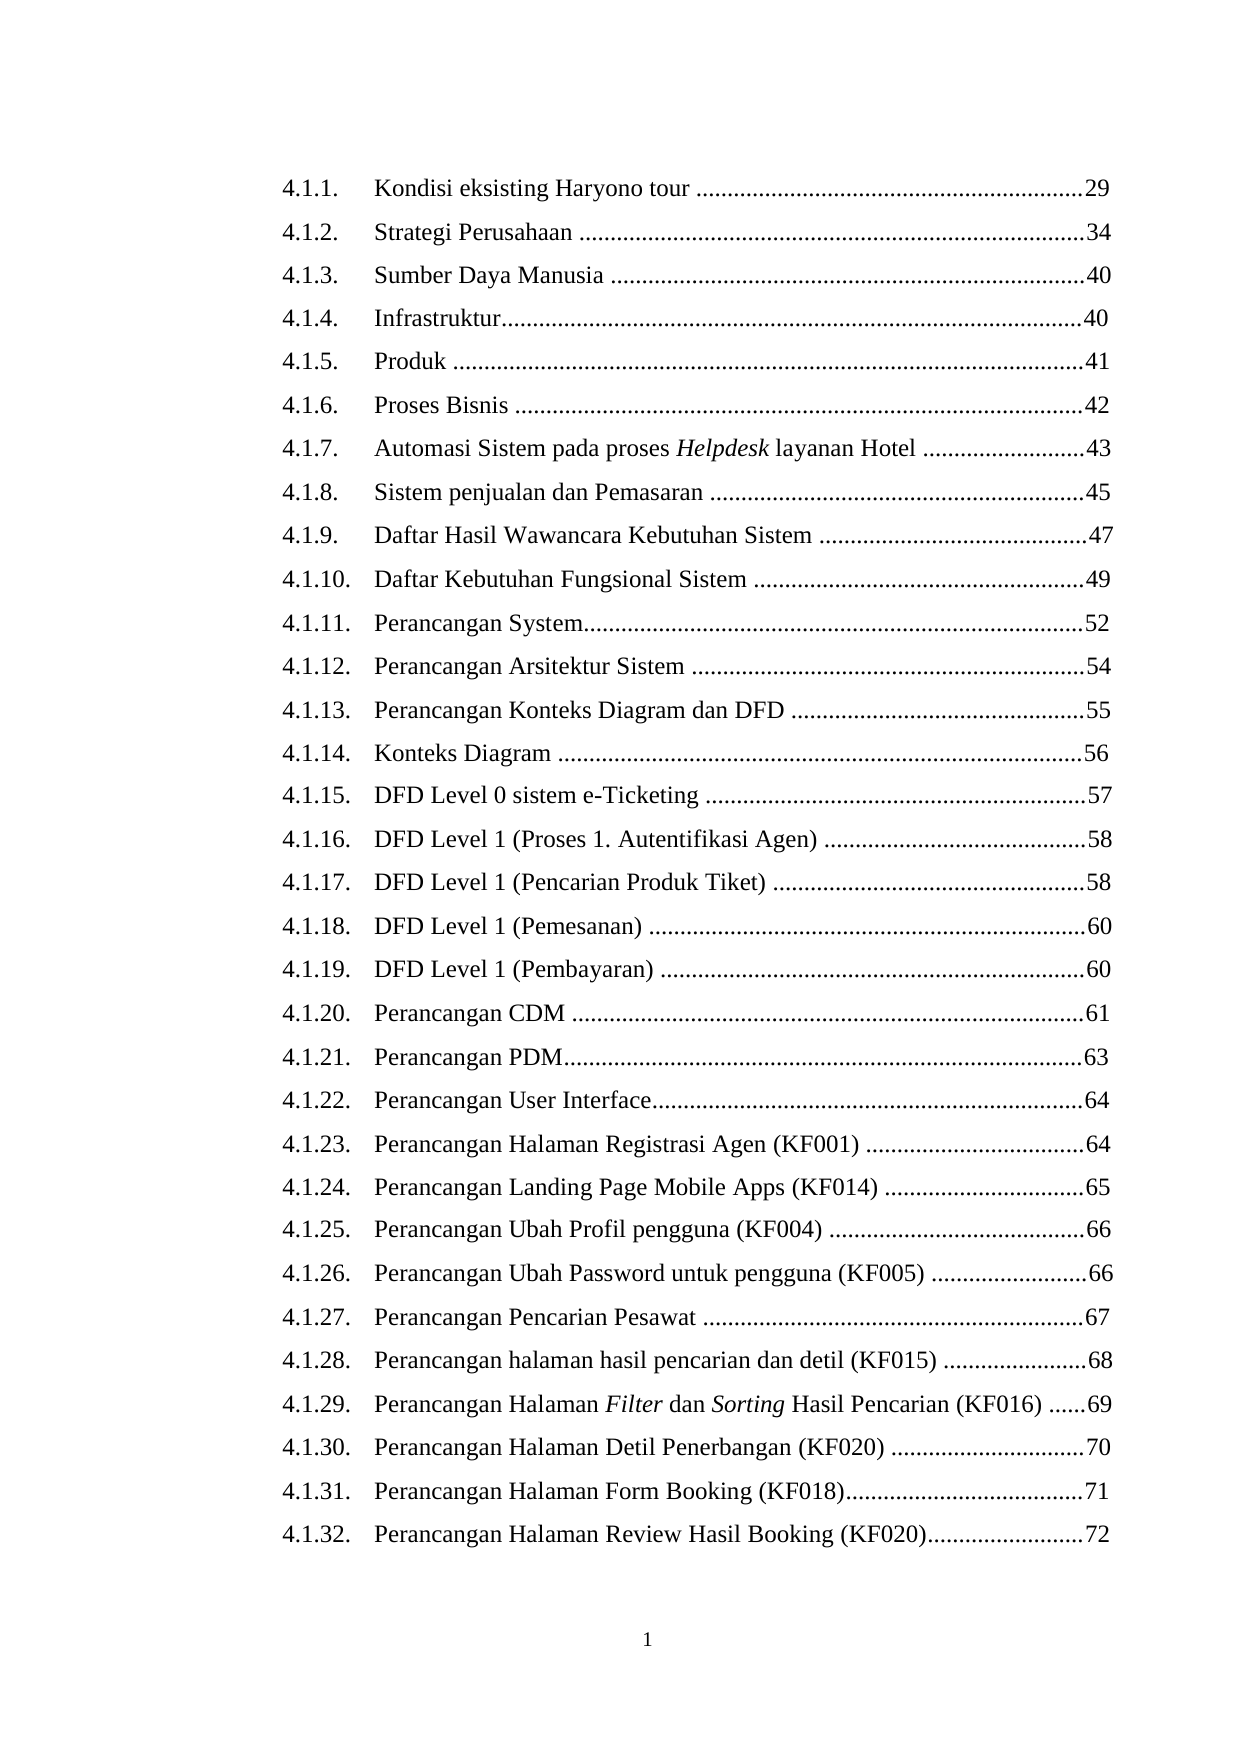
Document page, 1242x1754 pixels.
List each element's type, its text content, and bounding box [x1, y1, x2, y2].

text 4.1.11. Perancangan System................................................................................52 [282, 608, 1121, 636]
text 4.1.6. Proses Bisnis ...........................................................................................42 [282, 390, 1121, 419]
text 4.1.21. Perancangan PDM...................................................................................63 [282, 1042, 1121, 1070]
text 4.1.27. Perancangan Pencarian Pesawat .............................................................67 [282, 1302, 1121, 1330]
text 4.1.7. Automasi Sistem pada proses Helpdesk layanan Hotel ..........................43 [282, 433, 1121, 462]
text 4.1.19. DFD Level 1 (Pembayaran) ....................................................................60 [282, 954, 1121, 983]
text 4.1.15. DFD Level 0 sistem e-Ticketing .............................................................57 [282, 780, 1121, 809]
text 4.1.29. Perancangan Halaman Filter dan Sorting Hasil Pencarian (KF016) ......69 [282, 1389, 1121, 1417]
text 4.1.13. Perancangan Konteks Diagram dan DFD ...............................................55 [282, 695, 1121, 723]
text 4.1.3. Sumber Daya Manusia ............................................................................40 [282, 261, 1121, 289]
text 4.1.16. DFD Level 1 (Proses 1. Autentifikasi Agen) ..........................................58 [282, 824, 1121, 853]
text 4.1.14. Konteks Diagram ....................................................................................56 [282, 738, 1121, 767]
text 4.1.31. Perancangan Halaman Form Booking (KF018)......................................71 [282, 1476, 1121, 1504]
text 4.1.2. Strategi Perusahaan .................................................................................34 [282, 217, 1121, 246]
text 4.1.8. Sistem penjualan dan Pemasaran ............................................................45 [282, 477, 1121, 506]
text 4.1.26. Perancangan Ubah Password untuk pengguna (KF005) .........................66 [282, 1258, 1121, 1287]
text 4.1.4. Infrastruktur.............................................................................................40 [282, 303, 1121, 332]
text 4.1.18. DFD Level 1 (Pemesanan) ......................................................................60 [282, 911, 1121, 940]
text 4.1.12. Perancangan Arsitektur Sistem ...............................................................54 [282, 651, 1121, 680]
text 4.1.28. Perancangan halaman hasil pencarian dan detil (KF015) .......................68 [282, 1345, 1121, 1374]
text 4.1.17. DFD Level 1 (Pencarian Produk Tiket) ..................................................58 [282, 867, 1121, 896]
text 4.1.5. Produk .....................................................................................................41 [282, 346, 1121, 375]
text 4.1.32. Perancangan Halaman Review Hasil Booking (KF020).........................72 [282, 1519, 1121, 1548]
text 4.1.22. Perancangan User Interface.....................................................................64 [282, 1085, 1121, 1114]
text 4.1.10. Daftar Kebutuhan Fungsional Sistem .....................................................49 [282, 564, 1121, 593]
text 4.1.24. Perancangan Landing Page Mobile Apps (KF014) ................................65 [282, 1172, 1121, 1201]
text 4.1.23. Perancangan Halaman Registrasi Agen (KF001) ...................................64 [282, 1129, 1121, 1157]
text 4.1.20. Perancangan CDM ..................................................................................61 [282, 998, 1121, 1027]
text 4.1.1. Kondisi eksisting Haryono tour ..............................................................29 [282, 173, 1121, 202]
text 4.1.9. Daftar Hasil Wawancara Kebutuhan Sistem ...........................................47 [282, 521, 1121, 549]
text 4.1.25. Perancangan Ubah Profil pengguna (KF004) .........................................66 [282, 1214, 1121, 1243]
text 4.1.30. Perancangan Halaman Detil Penerbangan (KF020) ...............................70 [282, 1432, 1121, 1461]
